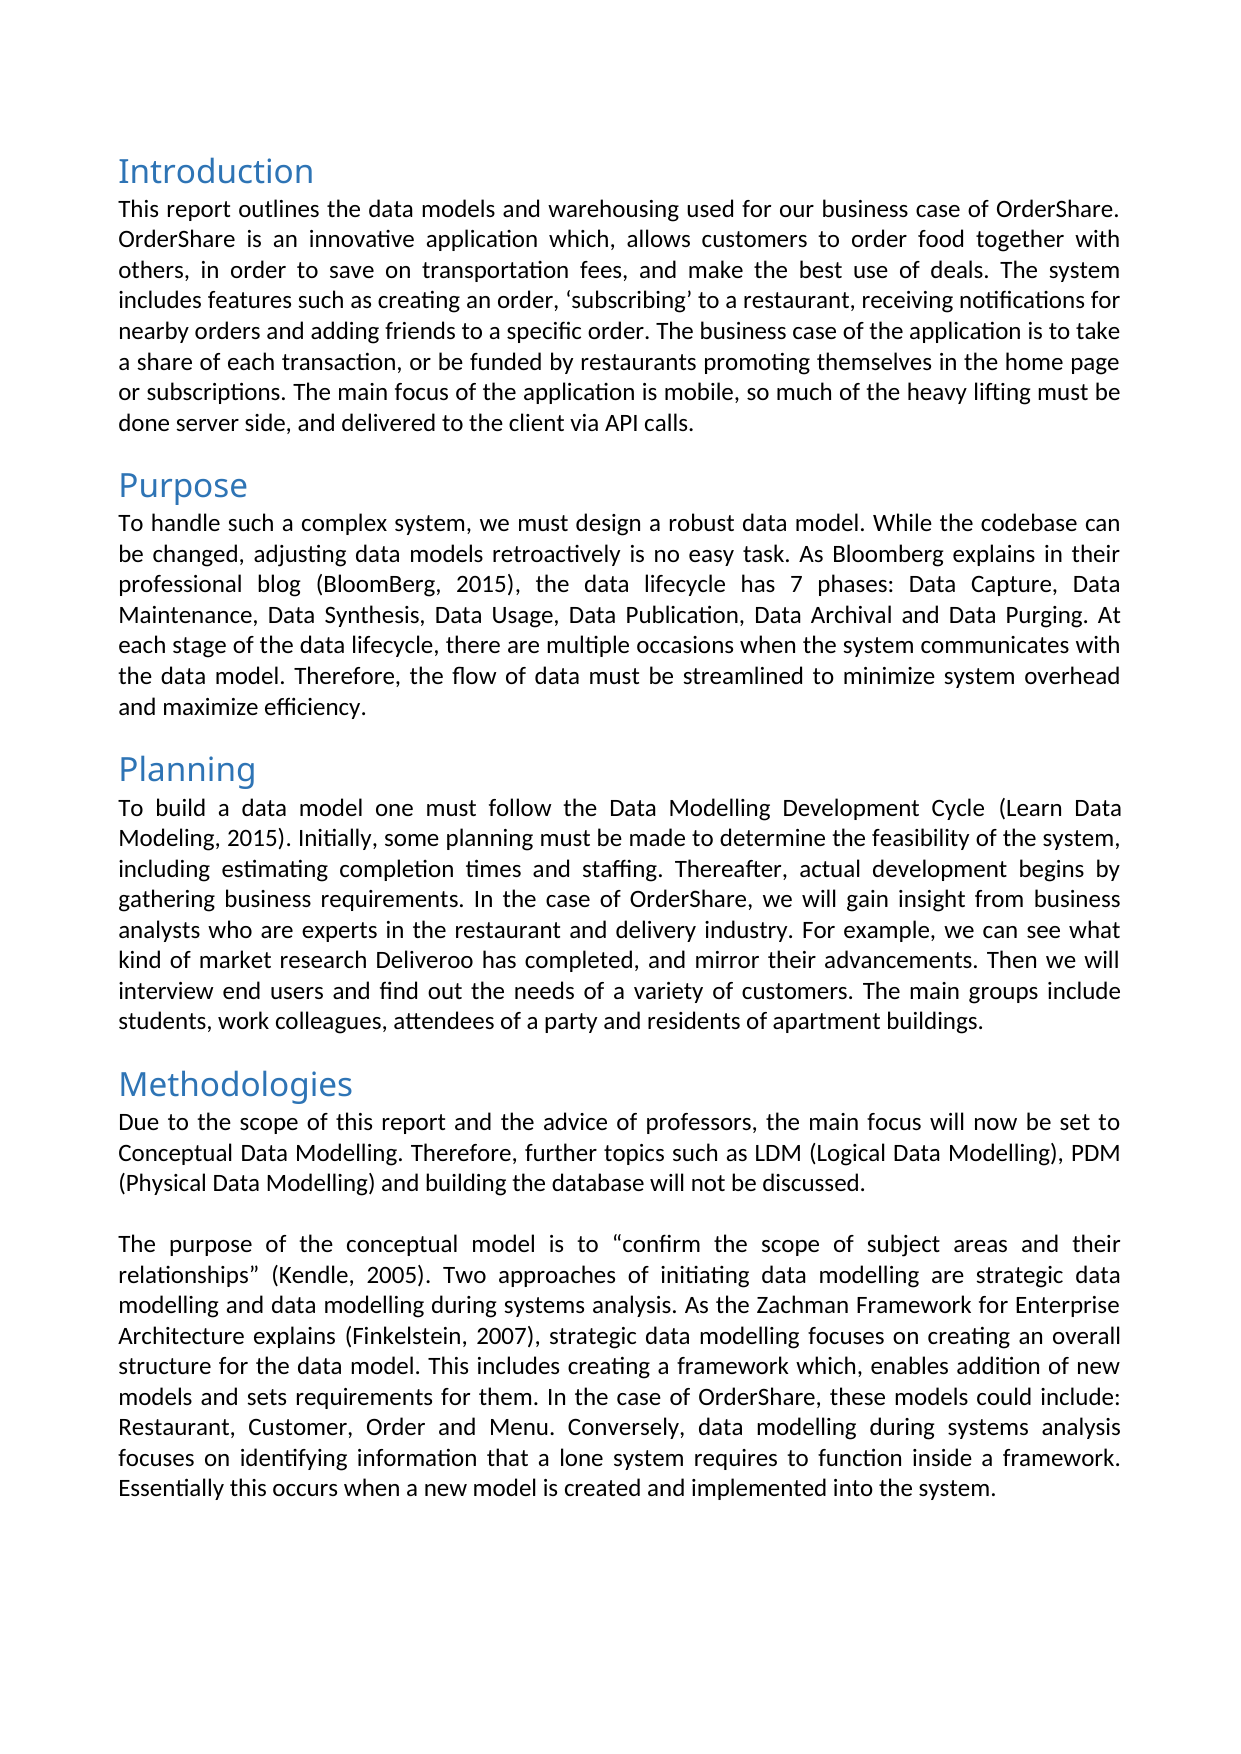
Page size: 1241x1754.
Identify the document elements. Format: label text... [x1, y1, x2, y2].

text The purpose of the conceptual model is to “confirm the scope of subject areas and their relationships” . Two approaches of initiating data modelling are strategic data modelling and data modelling during systems analysis. As the Zachman Framework for Enterprise Architecture explains , strategic data modelling focuses on creating an overall structure for the data model. This includes creating a framework which, enables addition of new models and sets requirements for them. In the case of OrderShare, these models could include: Restaurant, Customer, Order and Menu. Conversely, data modelling during systems analysis focuses on identifying information that a lone system requires to function inside a framework. Essentially this occurs when a new model is created and implemented into the system. [118, 1228, 1122, 1503]
text To build a data model one must follow the Data Modelling Development Cycle . Initially, some planning must be made to determine the feasibility of the system, including estimating completion times and staffing. Thereafter, actual development begins by gathering business requirements. In the case of OrderShare, we will gain insight from business analysts who are experts in the restaurant and delivery industry. For example, we can see what kind of market research Deliveroo has completed, and mirror their advancements. Then we will interview end users and find out the needs of a variety of customers. The main groups include students, work colleagues, attendees of a party and residents of apartment buildings. [118, 792, 1122, 1036]
text This report outlines the data models and warehousing used for our business case of OrderShare. OrderShare is an innovative application which, allows customers to order food together with others, in order to save on transportation fees, and make the best use of deals. The system includes features such as creating an order, ‘subscribing’ to a restaurant, receiving notifications for nearby orders and adding friends to a specific order. The business case of the application is to take a share of each transaction, or be funded by restaurants promoting themselves in the home page or subscriptions. The main focus of the application is mobile, so much of the heavy lifting must be done server side, and delivered to the client via API calls. [118, 193, 1122, 437]
subtitle Methodologies [118, 1061, 1122, 1106]
text To handle such a complex system, we must design a robust data model. While the codebase can be changed, adjusting data models retroactively is no easy task. As Bloomberg explains in their professional blog, the data lifecycle has 7 phases: Data Capture, Data Maintenance, Data Synthesis, Data Usage, Data Publication, Data Archival and Data Purging. At each stage of the data lifecycle, there are multiple occasions when the system communicates with the data model. Therefore, the flow of data must be streamlined to minimize system overhead and maximize efficiency. [118, 508, 1122, 721]
subtitle Planning [118, 746, 1122, 792]
text Due to the scope of this report and the advice of professors, the main focus will now be set to Conceptual Data Modelling. Therefore, further topics such as LDM (Logical Data Modelling), PDM (Physical Data Modelling) and building the database will not be discussed. [118, 1106, 1122, 1198]
subtitle Purpose [118, 462, 1122, 508]
subtitle Introduction [118, 148, 1122, 193]
